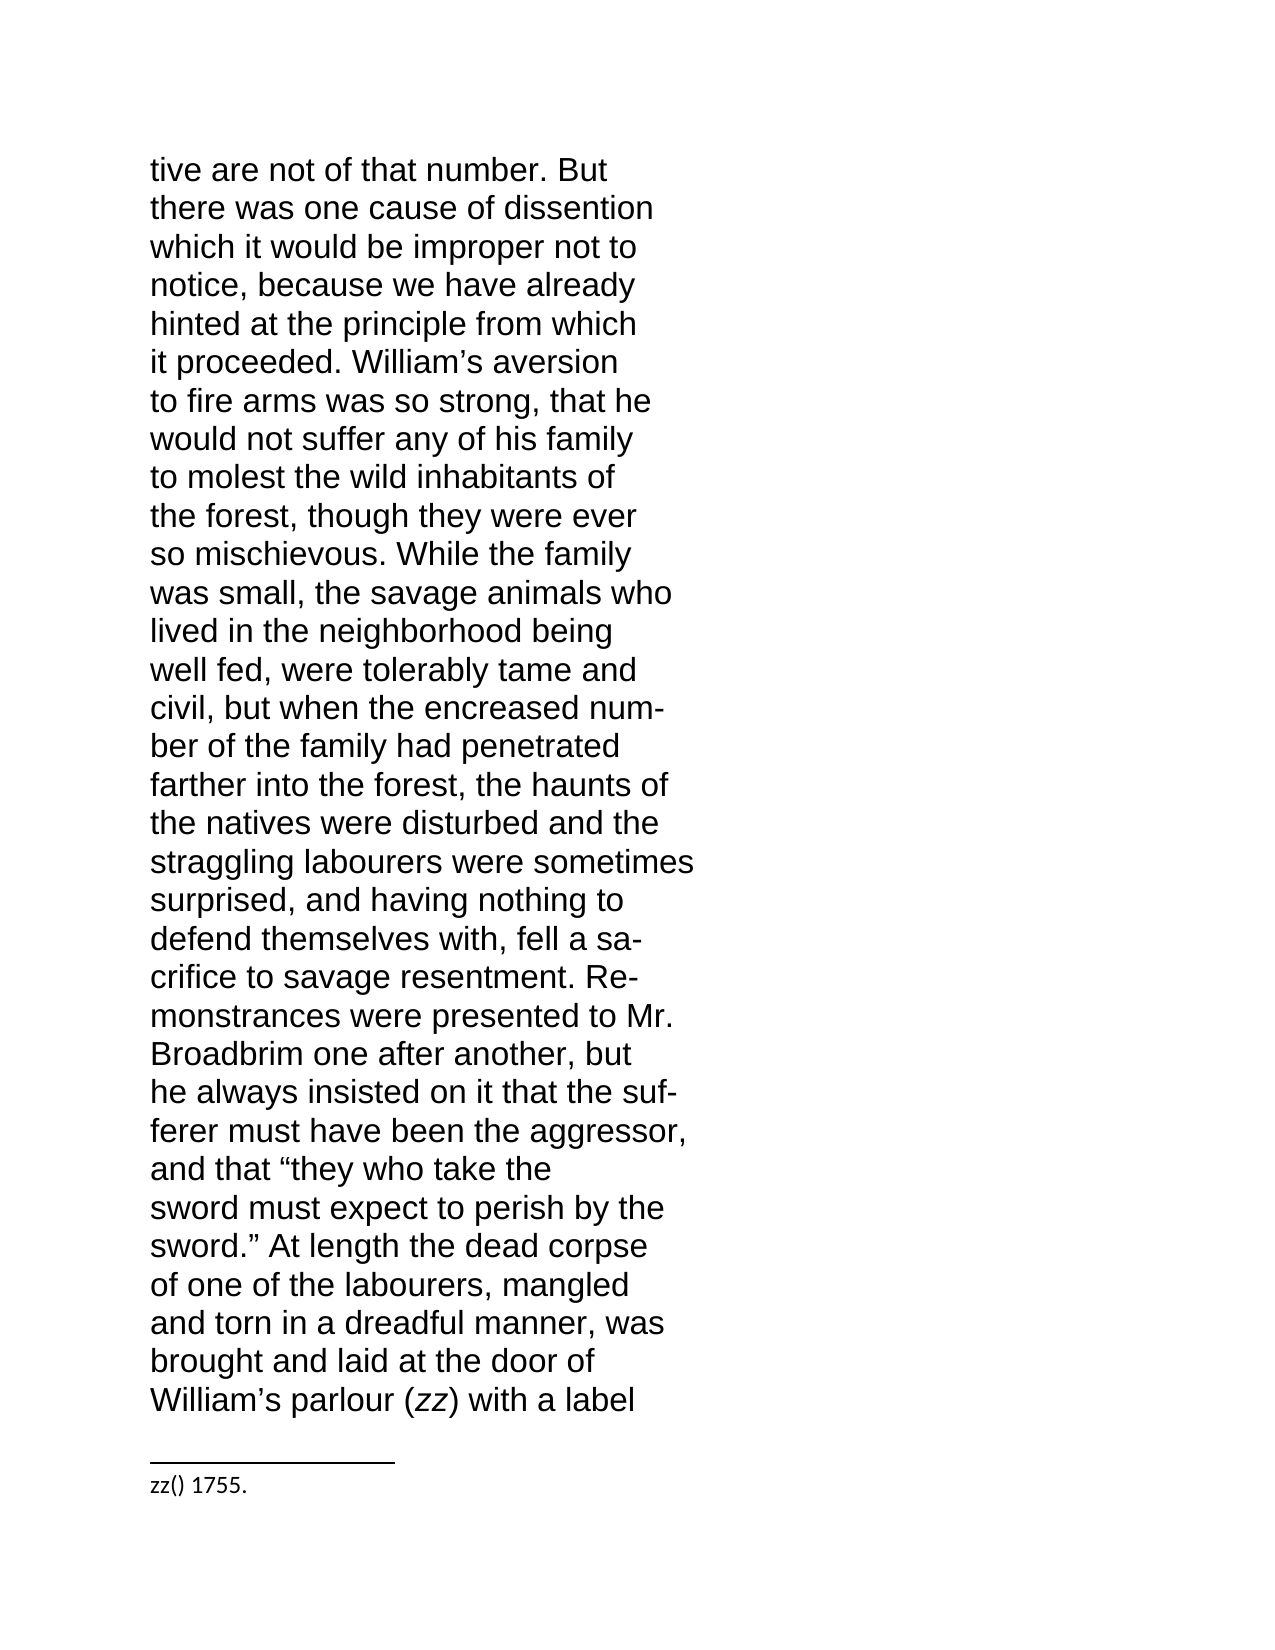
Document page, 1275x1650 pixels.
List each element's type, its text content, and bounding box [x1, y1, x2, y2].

text sword must expect to perish by the [150, 1188, 1125, 1226]
text and torn in a dreadful manner, was [150, 1303, 1125, 1342]
text civil, but when the encreased num- [150, 688, 1125, 727]
text defend themselves with, fell a sa- [150, 919, 1125, 957]
text he always insisted on it that the suf- [150, 1072, 1125, 1111]
text and that “they who take the [150, 1149, 1125, 1188]
text ber of the family had penetrated [150, 727, 1125, 765]
text so mischievous. While the family [150, 534, 1125, 573]
text the natives were disturbed and the [150, 803, 1125, 842]
text ferer must have been the aggressor, [150, 1111, 1125, 1149]
text to molest the wild inhabitants of [150, 457, 1125, 496]
text tive are not of that number. But [150, 150, 1125, 188]
text well fed, were tolerably tame and [150, 650, 1125, 688]
text crifice to savage resentment. Re- [150, 957, 1125, 996]
text of one of the labourers, mangled [150, 1265, 1125, 1303]
text surprised, and having nothing to [150, 880, 1125, 919]
text monstrances were presented to Mr. [150, 996, 1125, 1034]
text farther into the forest, the haunts of [150, 765, 1125, 803]
text which it would be improper not to [150, 227, 1125, 265]
text was small, the savage animals who [150, 573, 1125, 611]
text William’s parlour () with a label [150, 1380, 1125, 1418]
text brought and laid at the door of [150, 1342, 1125, 1380]
text hinted at the principle from which [150, 304, 1125, 342]
text lived in the neighborhood being [150, 611, 1125, 650]
text sword.” At length the dead corpse [150, 1226, 1125, 1265]
text notice, because we have already [150, 265, 1125, 304]
text the forest, though they were ever [150, 496, 1125, 534]
text there was one cause of dissention [150, 188, 1125, 227]
text would not suffer any of his family [150, 419, 1125, 457]
text straggling labourers were sometimes [150, 842, 1125, 880]
text it proceeded. William’s aversion [150, 342, 1125, 381]
text to fire arms was so strong, that he [150, 381, 1125, 419]
text Broadbrim one after another, but [150, 1034, 1125, 1072]
